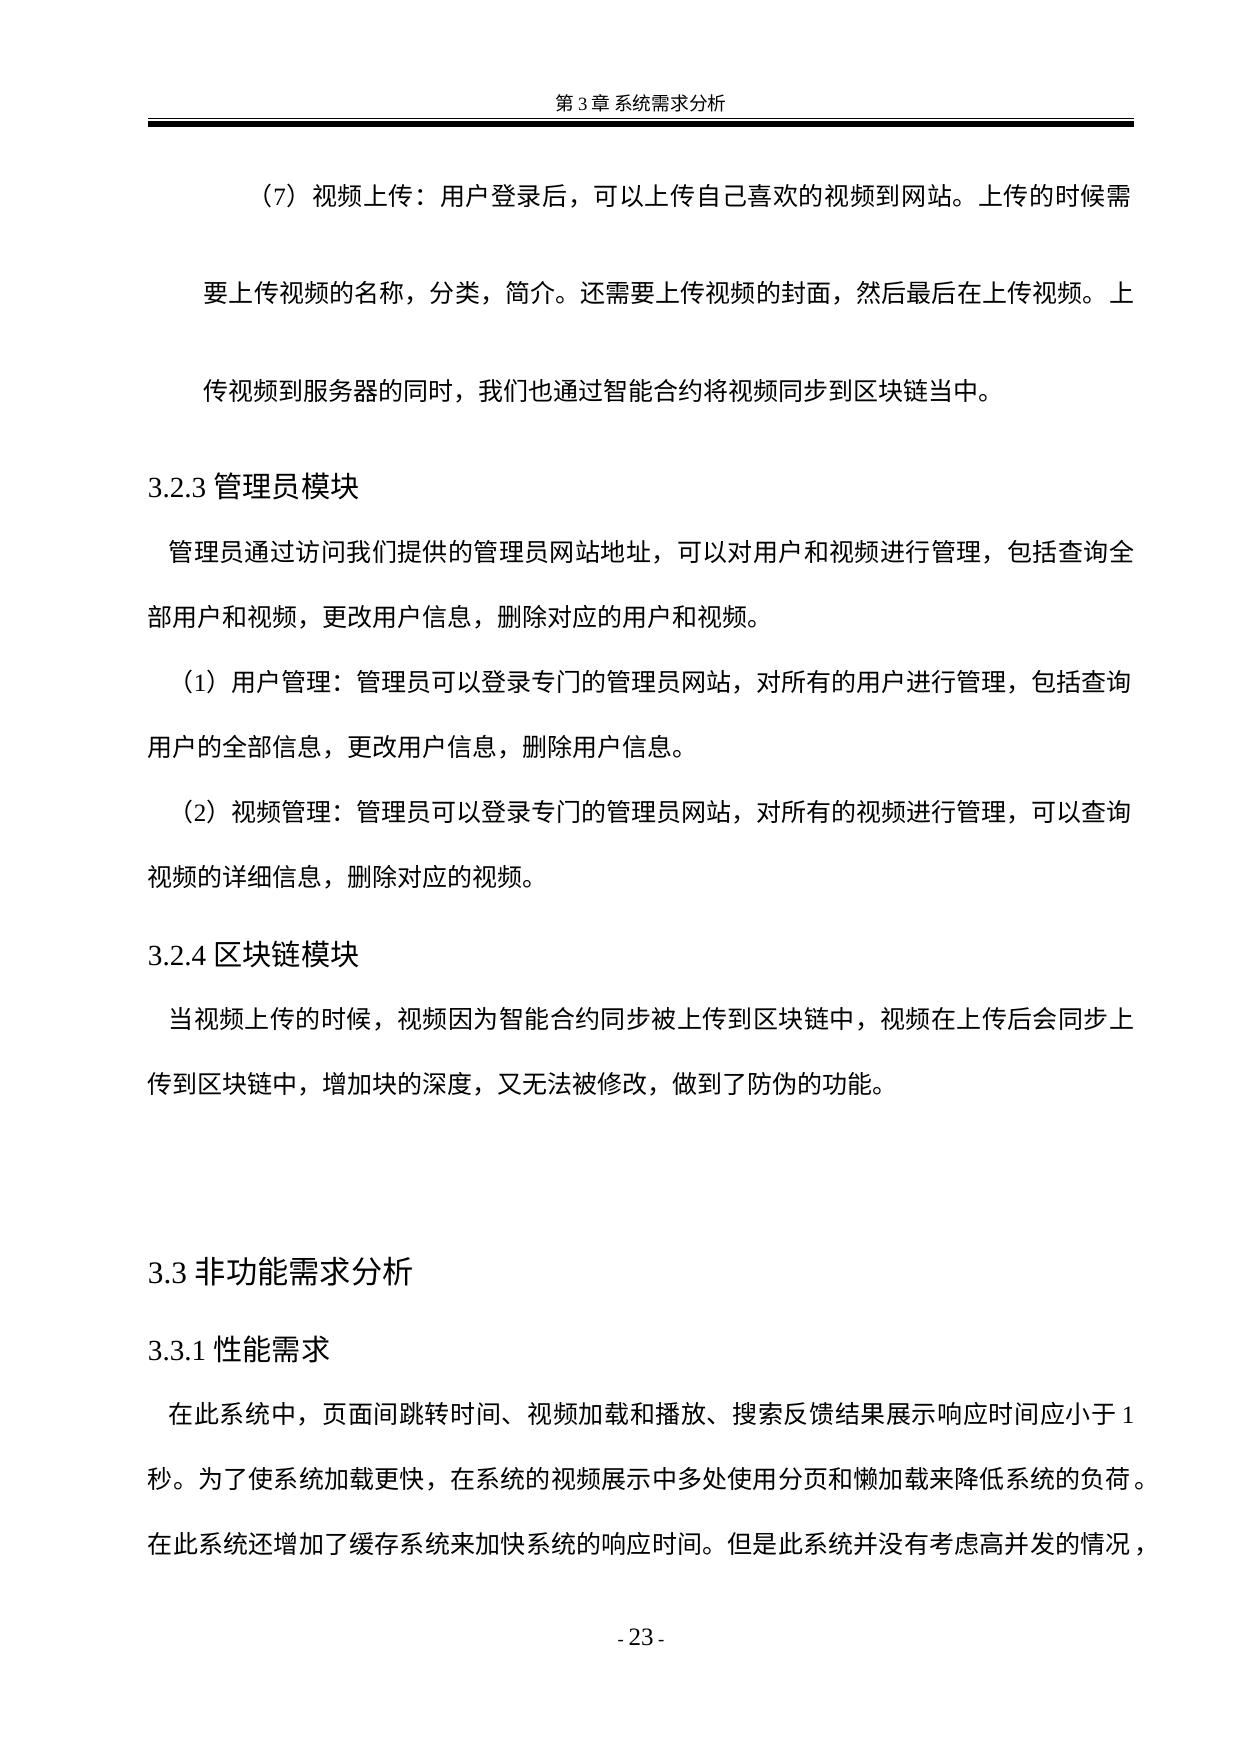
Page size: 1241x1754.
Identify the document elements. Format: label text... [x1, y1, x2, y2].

subtitle 3.3 非功能需求分析 [148, 1238, 1134, 1303]
text （7）视频上传：用户登录后，可以上传自己喜欢的视频到网站。上传的时候需要上传视频的名称，分类，简介。还需要上传视频的封面，然后最后在上传视频。上传视频到服务器的同时，我们也通过智能合约将视频同步到区块链当中。 [204, 162, 1134, 422]
subtitle 3.3.1 性能需求 [148, 1315, 1134, 1380]
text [148, 1380, 1134, 1575]
subtitle 3.2.3 管理员模块 [148, 453, 1134, 518]
text 当视频上传的时候，视频因为智能合约同步被上传到区块链中，视频在上传后会同步上传到区块链中，增加块的深度，又无法被修改，做到了防伪的功能。 [148, 985, 1134, 1115]
text 管理员通过访问我们提供的管理员网站地址，可以对用户和视频进行管理，包括查询全部用户和视频，更改用户信息，删除对应的用户和视频。 [148, 518, 1134, 648]
subtitle 3.2.4 区块链模块 [148, 920, 1134, 985]
text （1）用户管理：管理员可以登录专门的管理员网站，对所有的用户进行管理，包括查询用户的全部信息，更改用户信息，删除用户信息。 [148, 648, 1134, 778]
text （2）视频管理：管理员可以登录专门的管理员网站，对所有的视频进行管理，可以查询视频的详细信息，删除对应的视频。 [148, 778, 1134, 908]
